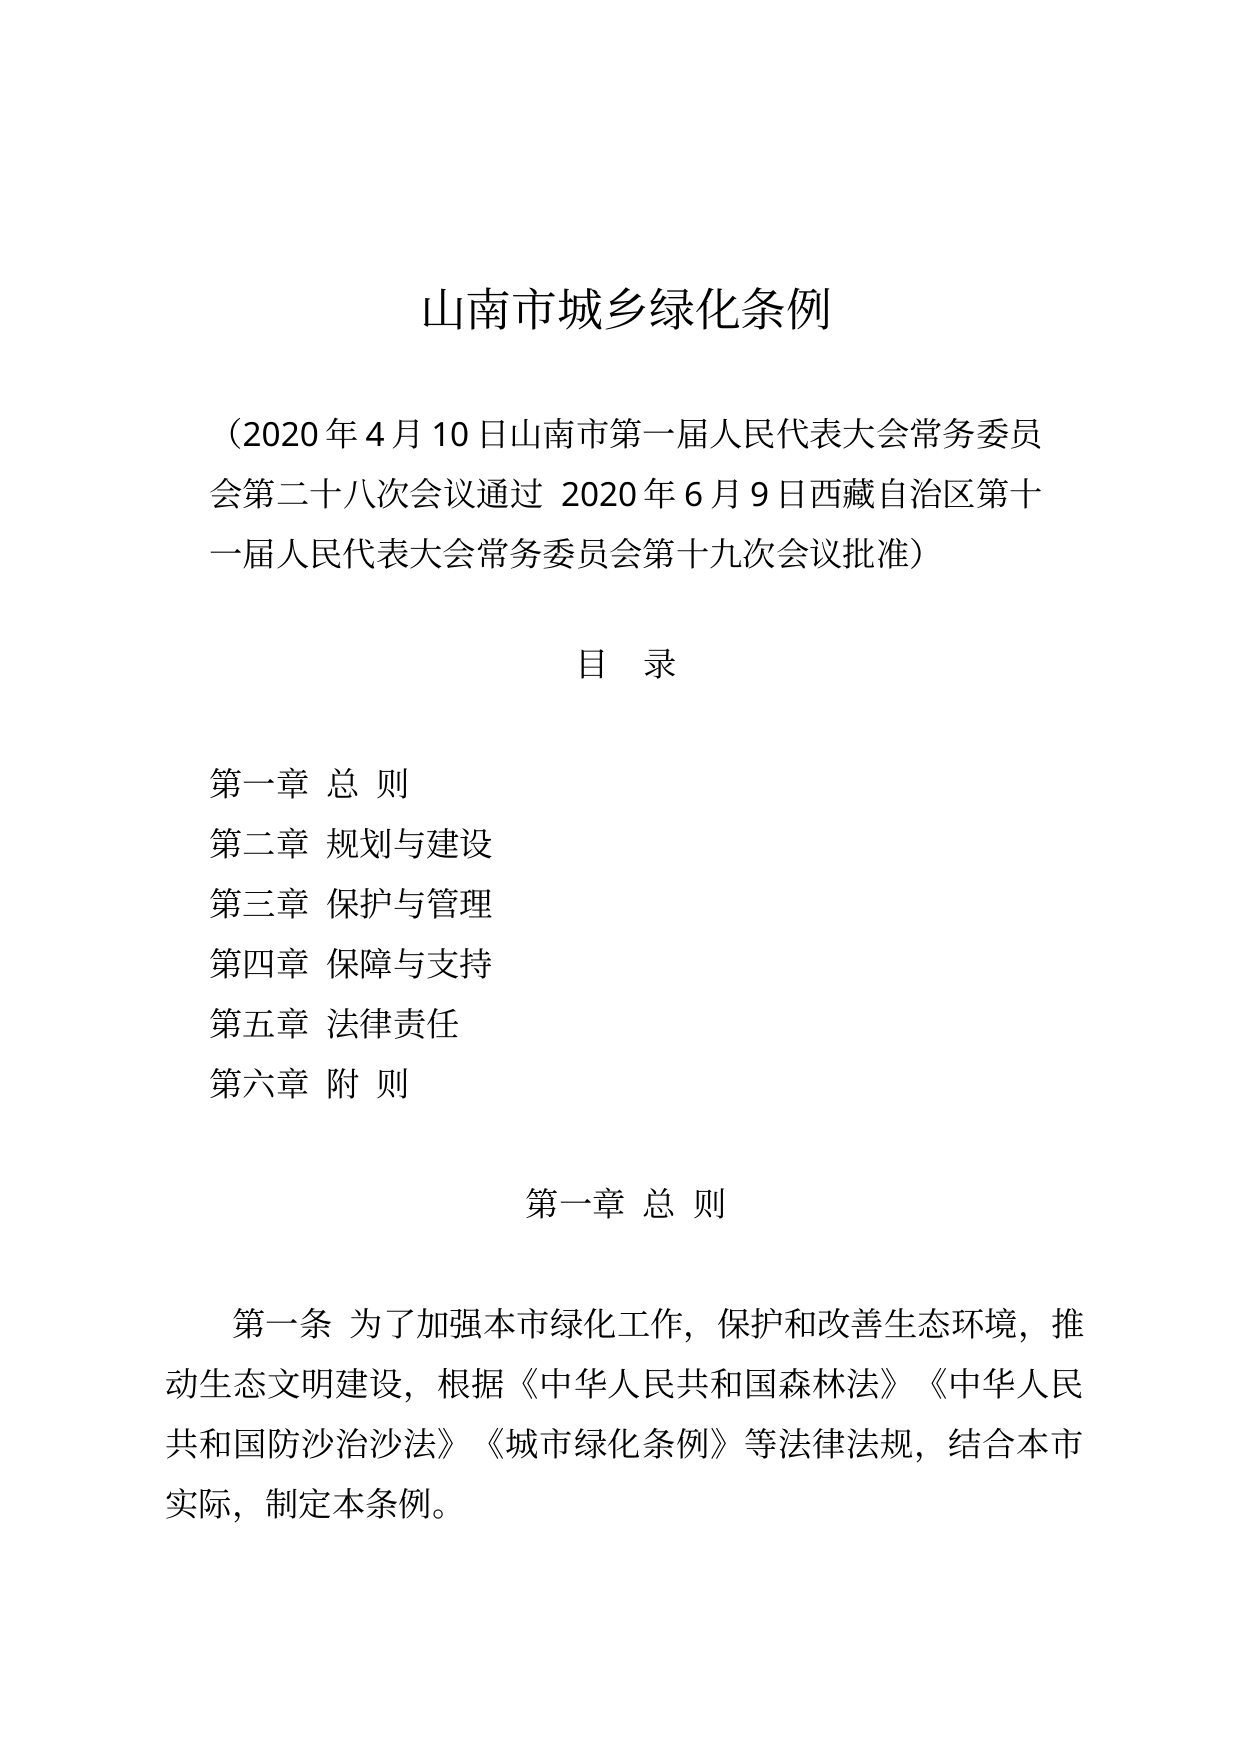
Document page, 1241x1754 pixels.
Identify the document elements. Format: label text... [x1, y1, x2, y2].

text 第四章 保障与支持 [209, 928, 1043, 988]
text （2020年4月10日山南市第一届人民代表大会常务委员会第二十八次会议通过 2020年6月9日西藏自治区第十一届人民代表大会常务委员会第十九次会议批准） [209, 398, 1043, 578]
text 山南市城乡绿化条例 [165, 278, 1087, 338]
text 第一条 为了加强本市绿化工作，保护和改善生态环境，推动生态文明建设，根据《中华人民共和国森林法》《中华人民共和国防沙治沙法》《城市绿化条例》等法律法规，结合本市实际，制定本条例。 [165, 1288, 1087, 1528]
text 目 录 [165, 628, 1087, 688]
text 第三章 保护与管理 [209, 868, 1043, 928]
text 第一章 总 则 [209, 748, 1043, 808]
text 第五章 法律责任 [209, 988, 1043, 1048]
text 第一章 总 则 [165, 1168, 1087, 1228]
text 第二章 规划与建设 [209, 808, 1043, 868]
text 第六章 附 则 [209, 1048, 1043, 1108]
